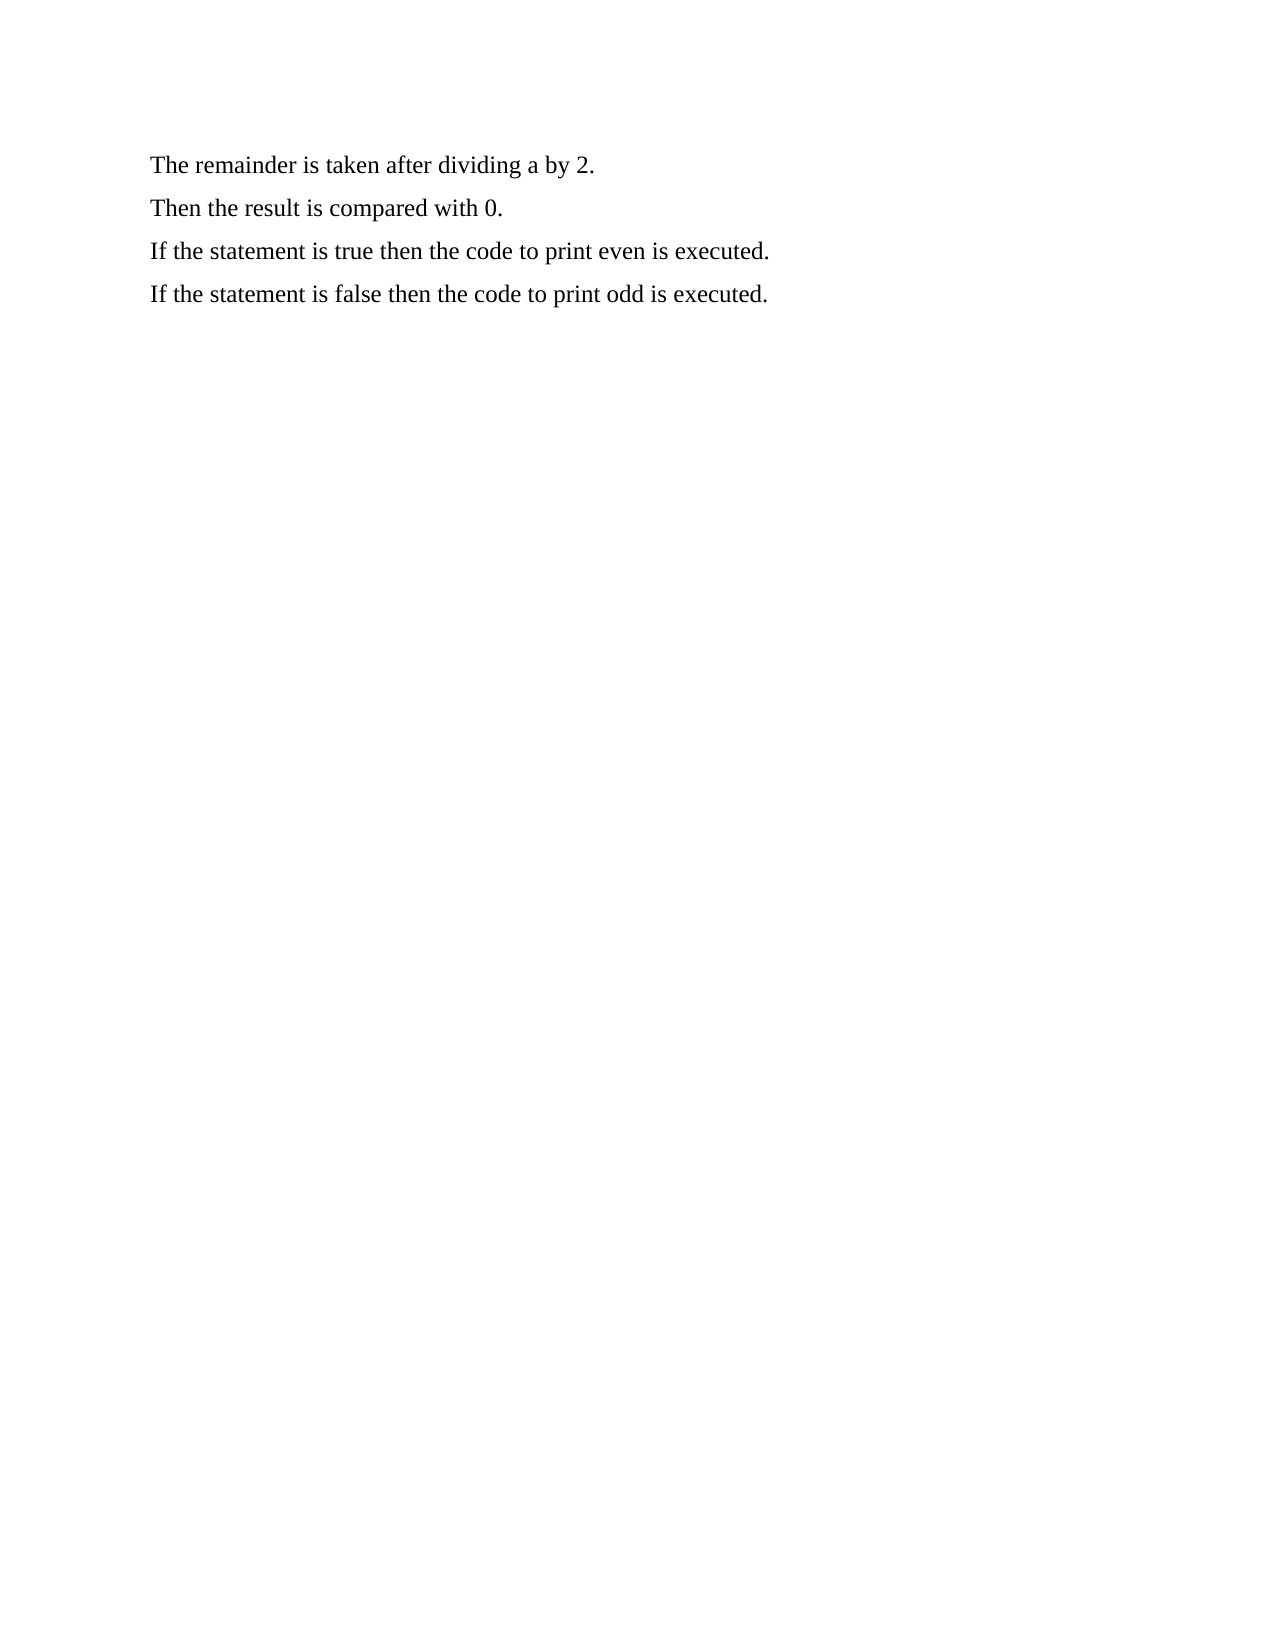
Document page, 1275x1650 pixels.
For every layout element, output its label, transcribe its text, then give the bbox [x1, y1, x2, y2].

text The remainder is taken after dividing a by 2. [150, 150, 1125, 179]
text If the statement is false then the code to print odd is executed. [150, 279, 1125, 308]
text If the statement is true then the code to print even is executed. [150, 236, 1125, 265]
text Then the result is compared with 0. [150, 193, 1125, 222]
